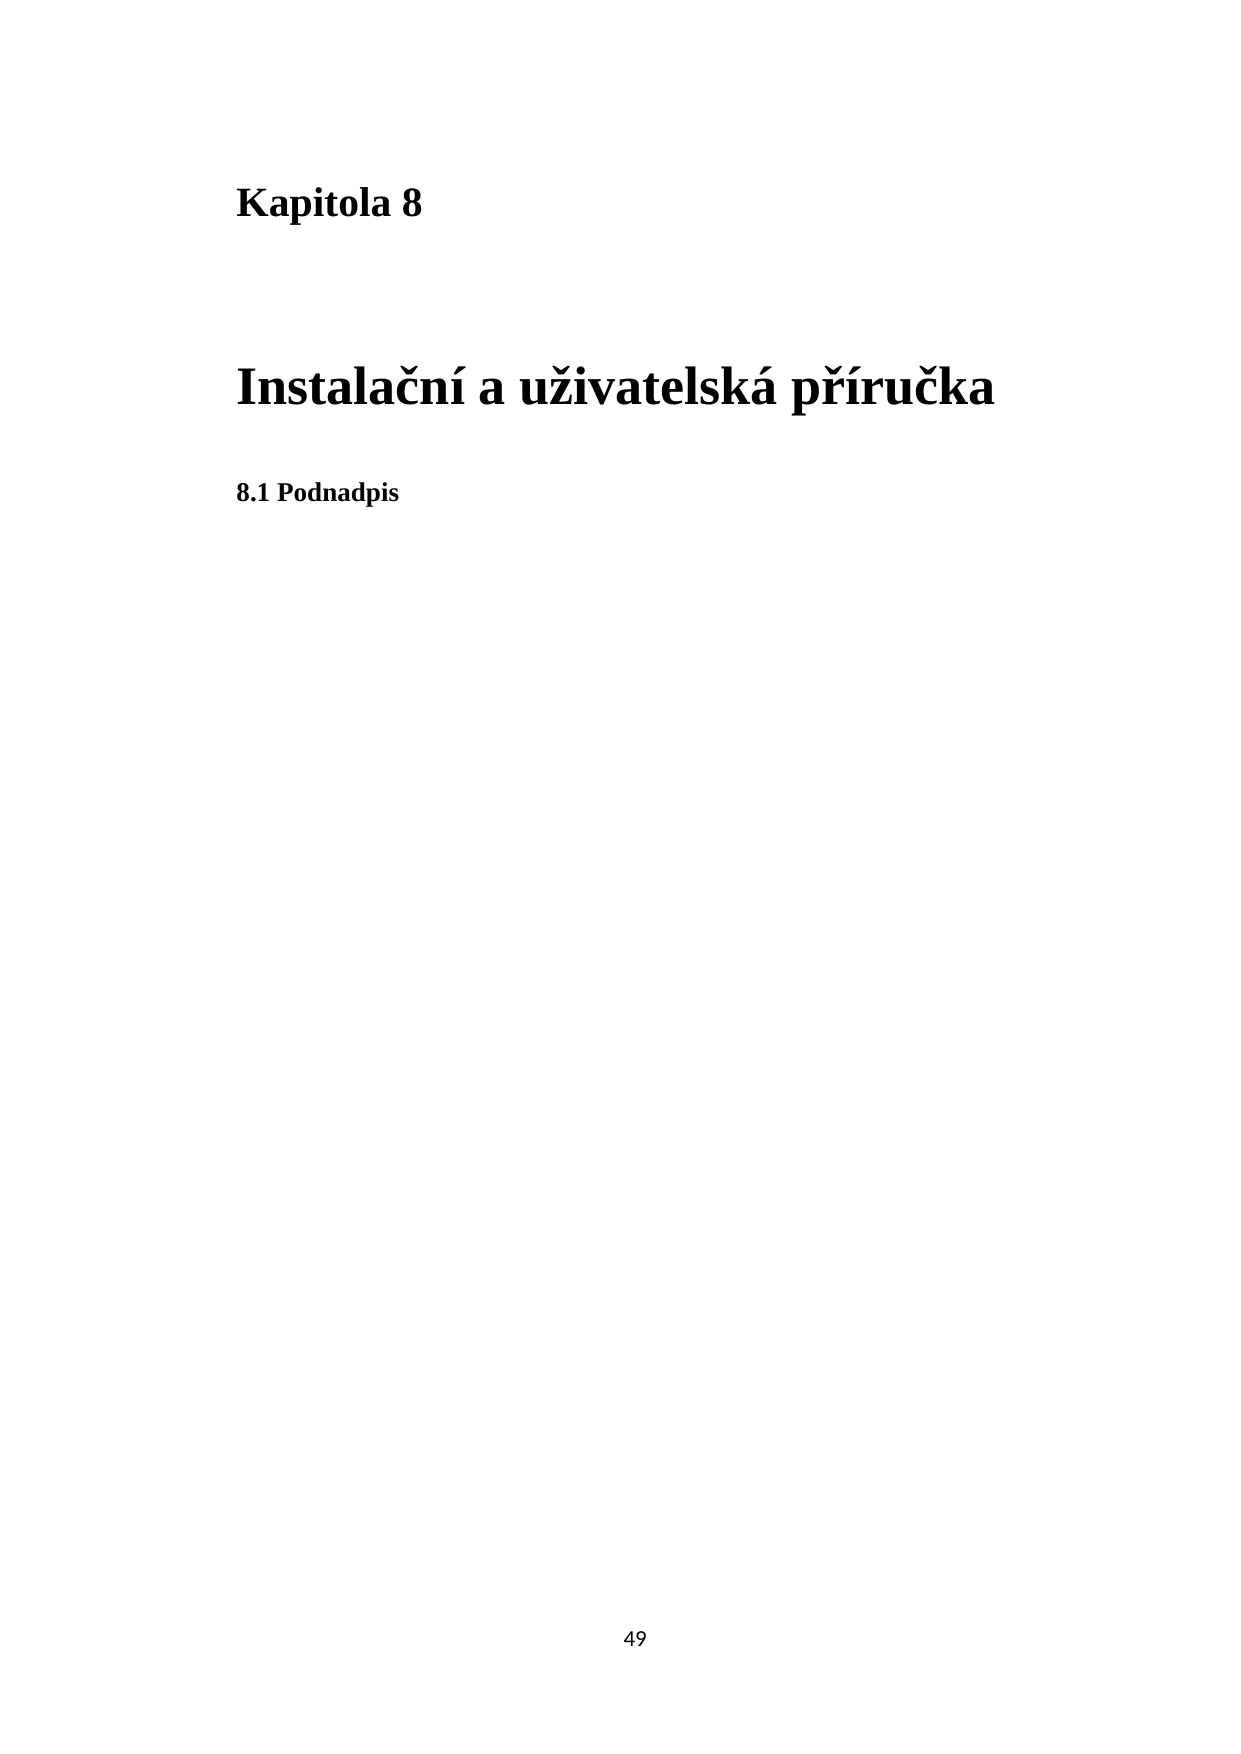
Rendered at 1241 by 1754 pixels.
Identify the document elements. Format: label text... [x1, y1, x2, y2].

subtitle Instalační a uživatelská příručka [236, 354, 1033, 416]
subtitle 8.1 Podnadpis [236, 476, 1033, 508]
list Kapitola 8 [236, 177, 1033, 225]
